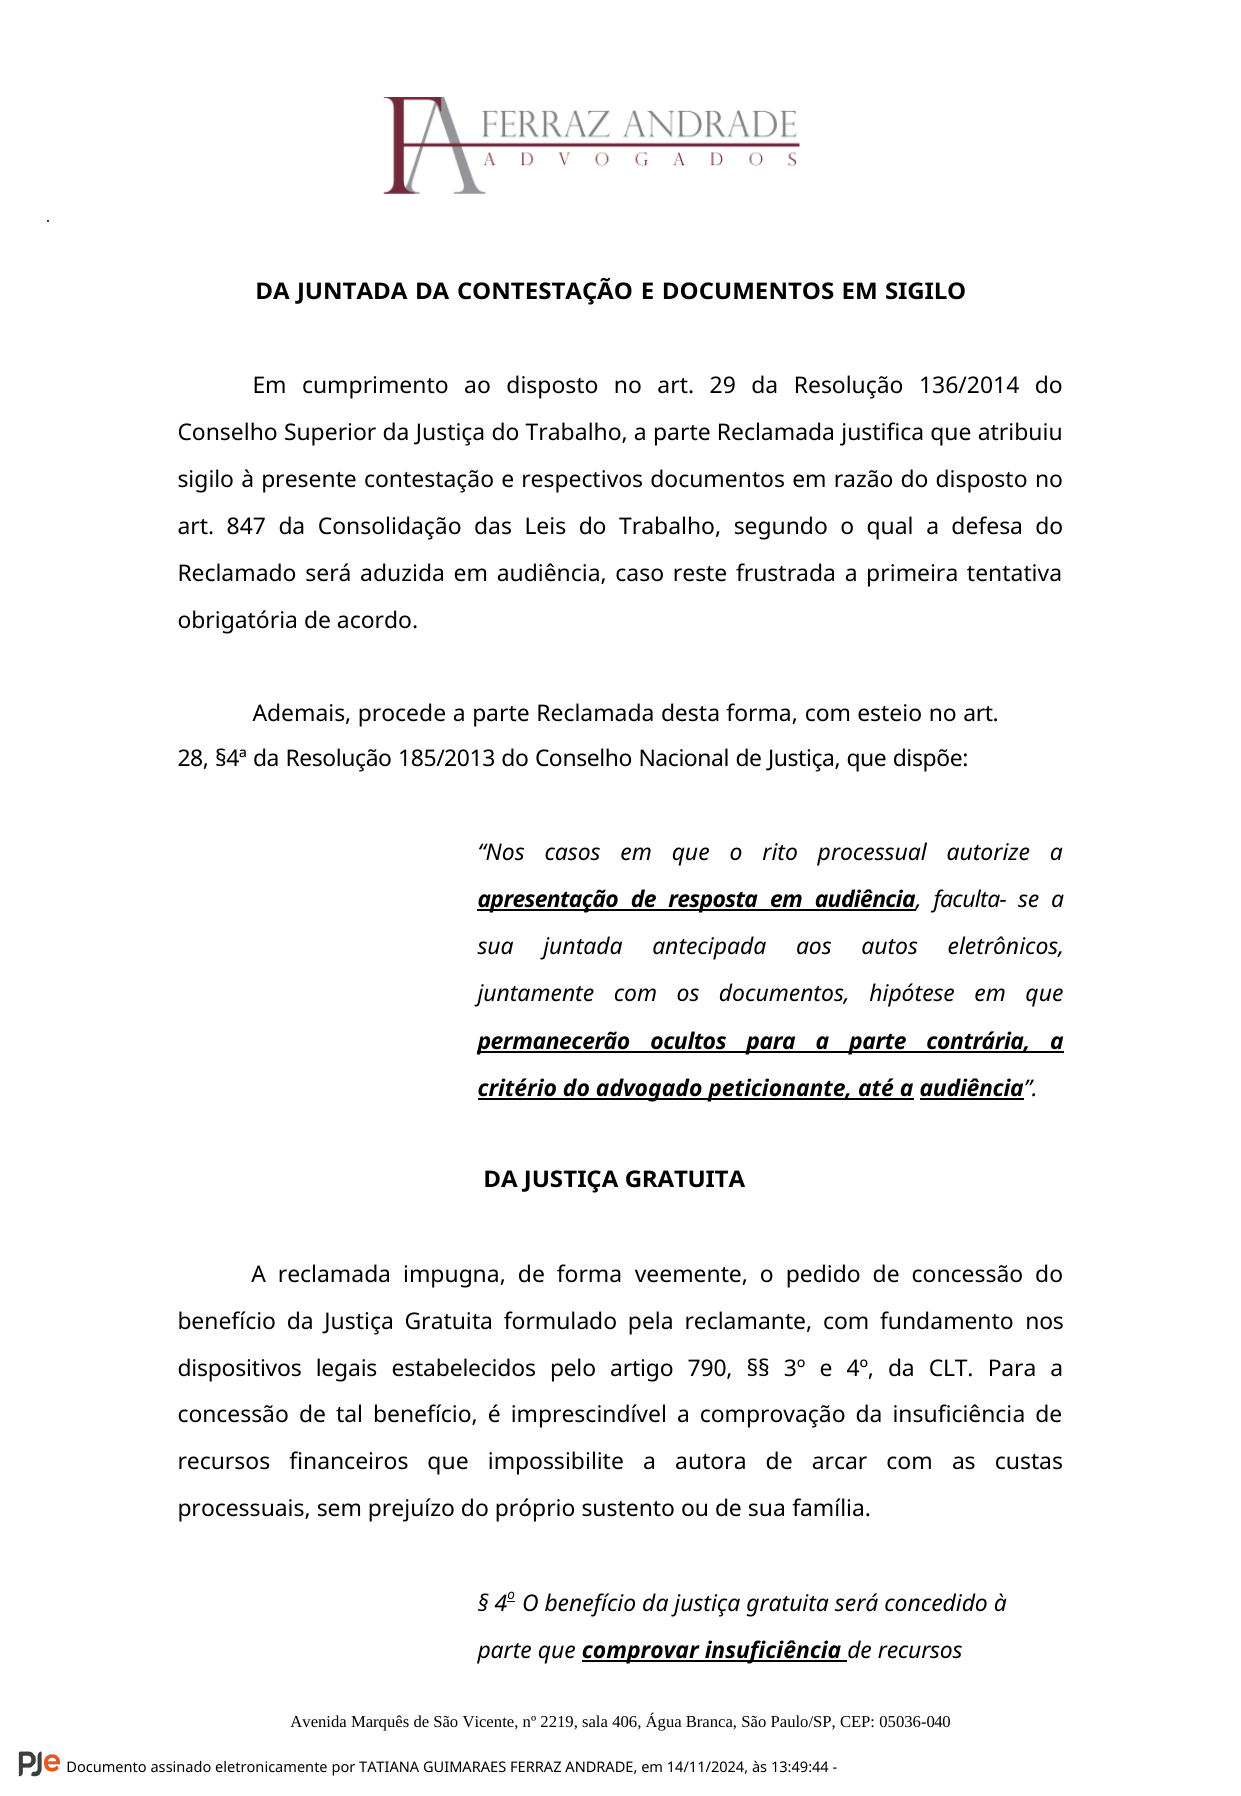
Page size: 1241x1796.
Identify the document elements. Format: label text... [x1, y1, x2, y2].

text “Nos casos em que o rito processual autorize a apresentação de resposta em audiência, faculta- se a sua juntada antecipada aos autos eletrônicos, juntamente com os documentos, hipótese em que permanecerão ocultos para a parte contrária, a critério do advogado peticionante, até a audiência”. [477, 1053, 1064, 1103]
subtitle DA JUSTIÇA GRATUITA [483, 1163, 1078, 1194]
text Avenida Marquês de São Vicente, nº 2219, sala 406, Água Branca, São Paulo/SP, CEP: 05036-040 [177, 1711, 1064, 1731]
text § 4o O benefício da justiça gratuita será concedido à parte que comprovar insuficiência de recursos [477, 1585, 1063, 1665]
subtitle DA JUNTADA DA CONTESTAÇÃO E DOCUMENTOS EM SIGILO [255, 275, 1078, 306]
picture [16, 1741, 62, 1787]
picture [383, 97, 800, 194]
text Em cumprimento ao disposto no art. 29 da Resolução 136/2014 do Conselho Superior da Justiça do Trabalho, a parte Reclamada justifica que atribuiu sigilo à presente contestação e respectivos documentos em razão do disposto no art. 847 da Consolidação das Leis do Trabalho, segundo o qual a defesa do Reclamado será aduzida em audiência, caso reste frustrada a primeira tentativa obrigatória de acordo. [177, 369, 1063, 635]
text 28, §4ª da Resolução 185/2013 do Conselho Nacional de Justiça, que dispõe: [177, 742, 1078, 773]
text Ademais, procede a parte Reclamada desta forma, com esteio no art. [252, 696, 1078, 728]
text “Nos casos em que o rito processual autorize a apresentação de resposta em audiência, faculta- se a sua juntada antecipada aos autos eletrônicos, juntamente com os documentos, hipótese em que permanecerão ocultos para a parte contrária, a critério do advogado peticionante, até a audiência”. [477, 836, 1064, 1051]
text A reclamada impugna, de forma veemente, o pedido de concessão do benefício da Justiça Gratuita formulado pela reclamante, com fundamento nos dispositivos legais estabelecidos pelo artigo 790, §§ 3º e 4º, da CLT. Para a concessão de tal benefício, é imprescindível a comprovação da insuficiência de recursos financeiros que impossibilite a autora de arcar com as custas processuais, sem prejuízo do próprio sustento ou de sua família. [177, 1258, 1064, 1523]
